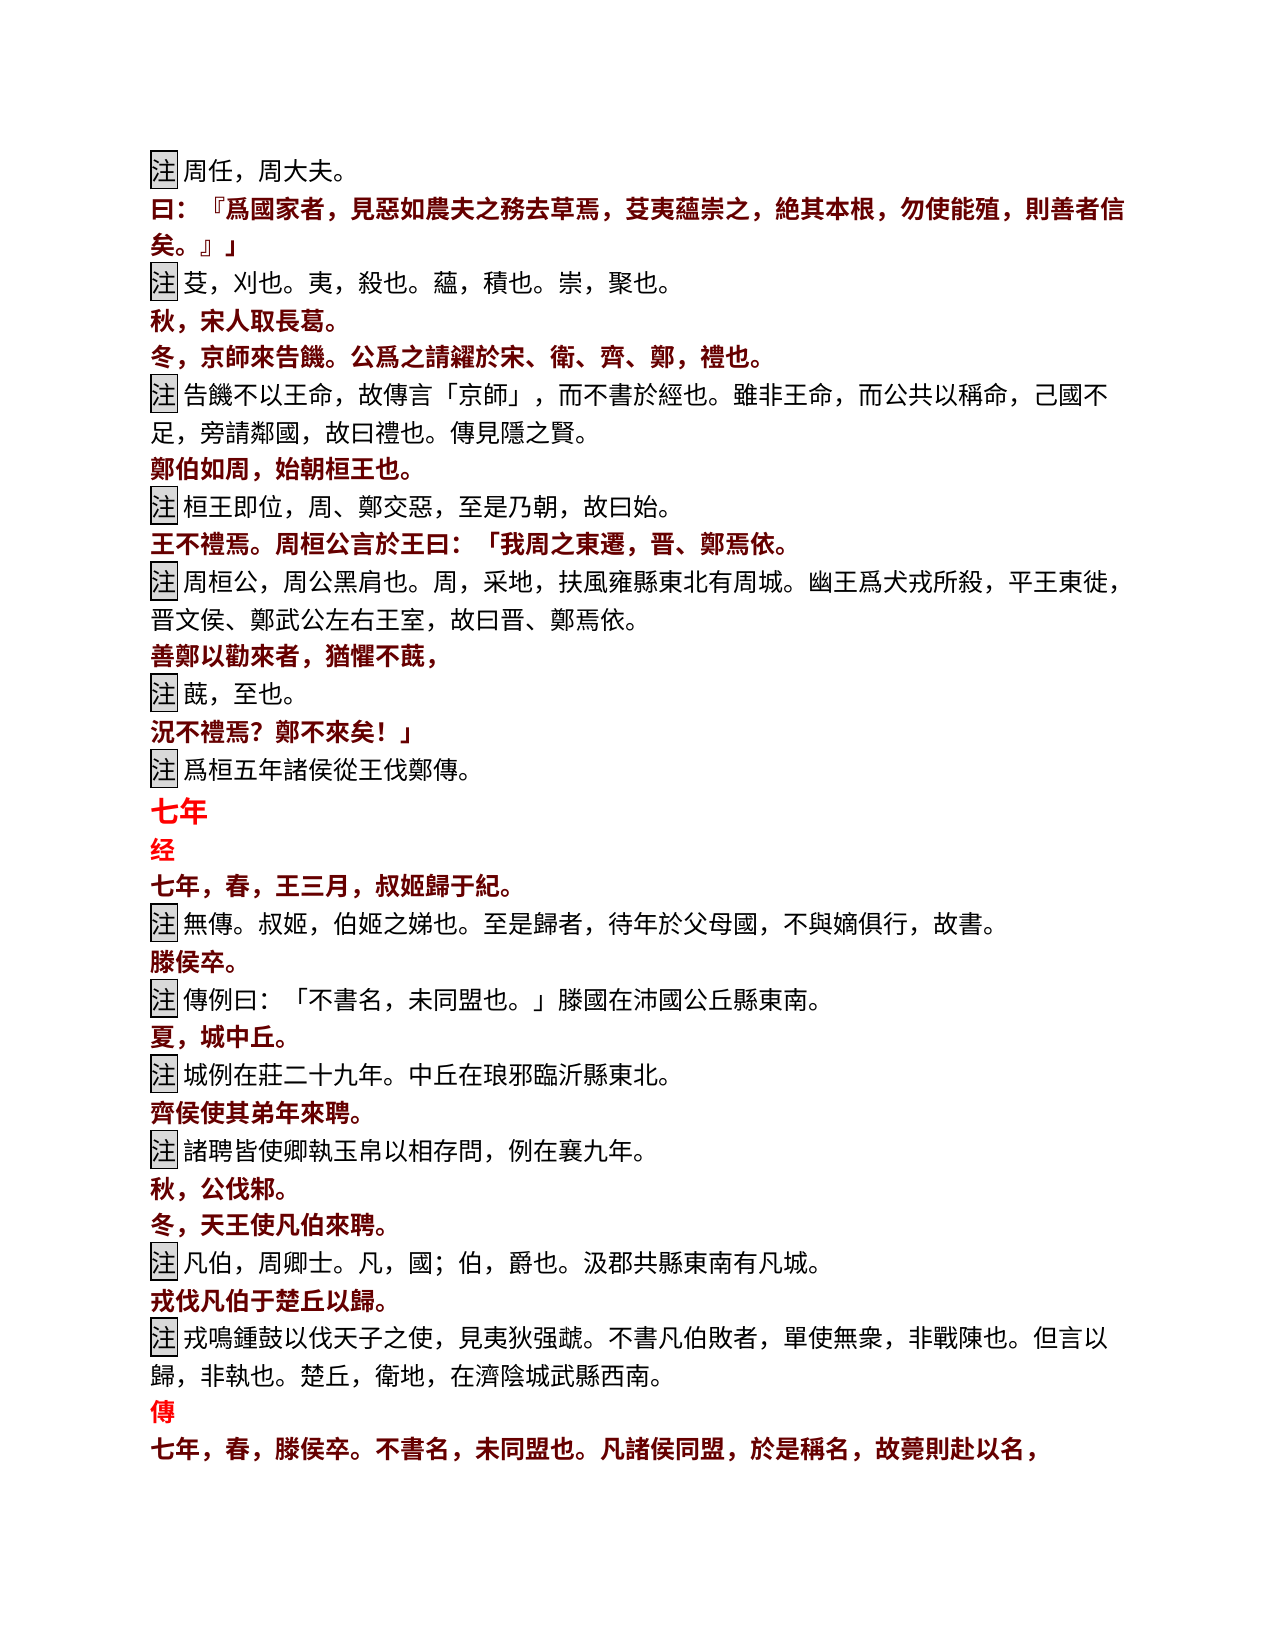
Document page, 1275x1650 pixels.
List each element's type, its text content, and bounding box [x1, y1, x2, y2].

text 七年，春，滕侯卒。不書名，未同盟也。凡諸侯同盟，於是稱名，故薨則赴以名， [150, 1429, 1125, 1465]
text 注 周桓公，周公黑肩也。周，采地，扶風雍縣東北有周城。幽王爲犬戎所殺，平王東徙，晋文侯、鄭武公左右王室，故曰晋、鄭焉依。 [150, 561, 1125, 637]
text 注 傳例曰：「不書名，未同盟也。」滕國在沛國公丘縣東南。 [178, 978, 1125, 1018]
text 注 凡伯，周卿士。凡，國；伯，爵也。汲郡共縣東南有凡城。 [178, 1242, 1125, 1281]
text 況不禮焉？鄭不來矣！」 [150, 712, 1125, 749]
text 王不禮焉。周桓公言於王曰：「我周之東遷，晋、鄭焉依。 [150, 525, 1125, 561]
text 经 [150, 830, 1125, 867]
text 注 桓王即位，周、鄭交惡，至是乃朝，故曰始。 [178, 486, 1125, 525]
text 注 告饑不以王命，故傳言「京師」，而不書於經也。雖非王命，而公共以稱命，己國不足，旁請鄰國，故曰禮也。傳見隱之賢。 [150, 374, 1125, 449]
text 注 蔇，至也。 [178, 673, 1125, 712]
text 曰：『爲國家者，見惡如農夫之務去草焉，芟夷蘊崇之，絶其本根，勿使能殖，則善者信矣。』」 [150, 189, 1125, 262]
text 注 城例在莊二十九年。中丘在琅邪臨沂縣東北。 [178, 1054, 1125, 1093]
text 戎伐凡伯于楚丘以歸。 [150, 1281, 1125, 1317]
text 齊侯使其弟年來聘。 [150, 1093, 1125, 1130]
text 傳 [150, 1393, 1125, 1429]
text 注 戎鳴鍾鼓以伐天子之使，見夷狄强虣。不書凡伯敗者，單使無衆，非戰陳也。但言以歸，非執也。楚丘，衛地，在濟陰城武縣西南。 [150, 1317, 1125, 1393]
text 注 周任，周大夫。 [178, 150, 1125, 189]
text 鄭伯如周，始朝桓王也。 [150, 449, 1125, 486]
text 秋，公伐邾。 [150, 1169, 1125, 1205]
text 冬，天王使凡伯來聘。 [150, 1205, 1125, 1242]
text 冬，京師來告饑。公爲之請糴於宋、衛、齊、鄭，禮也。 [150, 337, 1125, 374]
text 注 芟，刈也。夷，殺也。蘊，積也。崇，聚也。 [178, 262, 1125, 301]
text 注 爲桓五年諸侯從王伐鄭傳。 [178, 749, 1125, 788]
text 七年 [150, 788, 1125, 830]
text 七年，春，王三月，叔姬歸于紀。 [150, 867, 1125, 903]
text 注 無傳。叔姬，伯姬之娣也。至是歸者，待年於父母國，不與嫡俱行，故書。 [178, 903, 1125, 942]
text 秋，宋人取長葛。 [150, 301, 1125, 337]
text 善鄭以勸來者，猶懼不蔇， [150, 637, 1125, 673]
text 注 諸聘皆使卿執玉帛以相存問，例在襄九年。 [178, 1130, 1125, 1169]
text 滕侯卒。 [150, 942, 1125, 978]
text 夏，城中丘。 [150, 1018, 1125, 1054]
